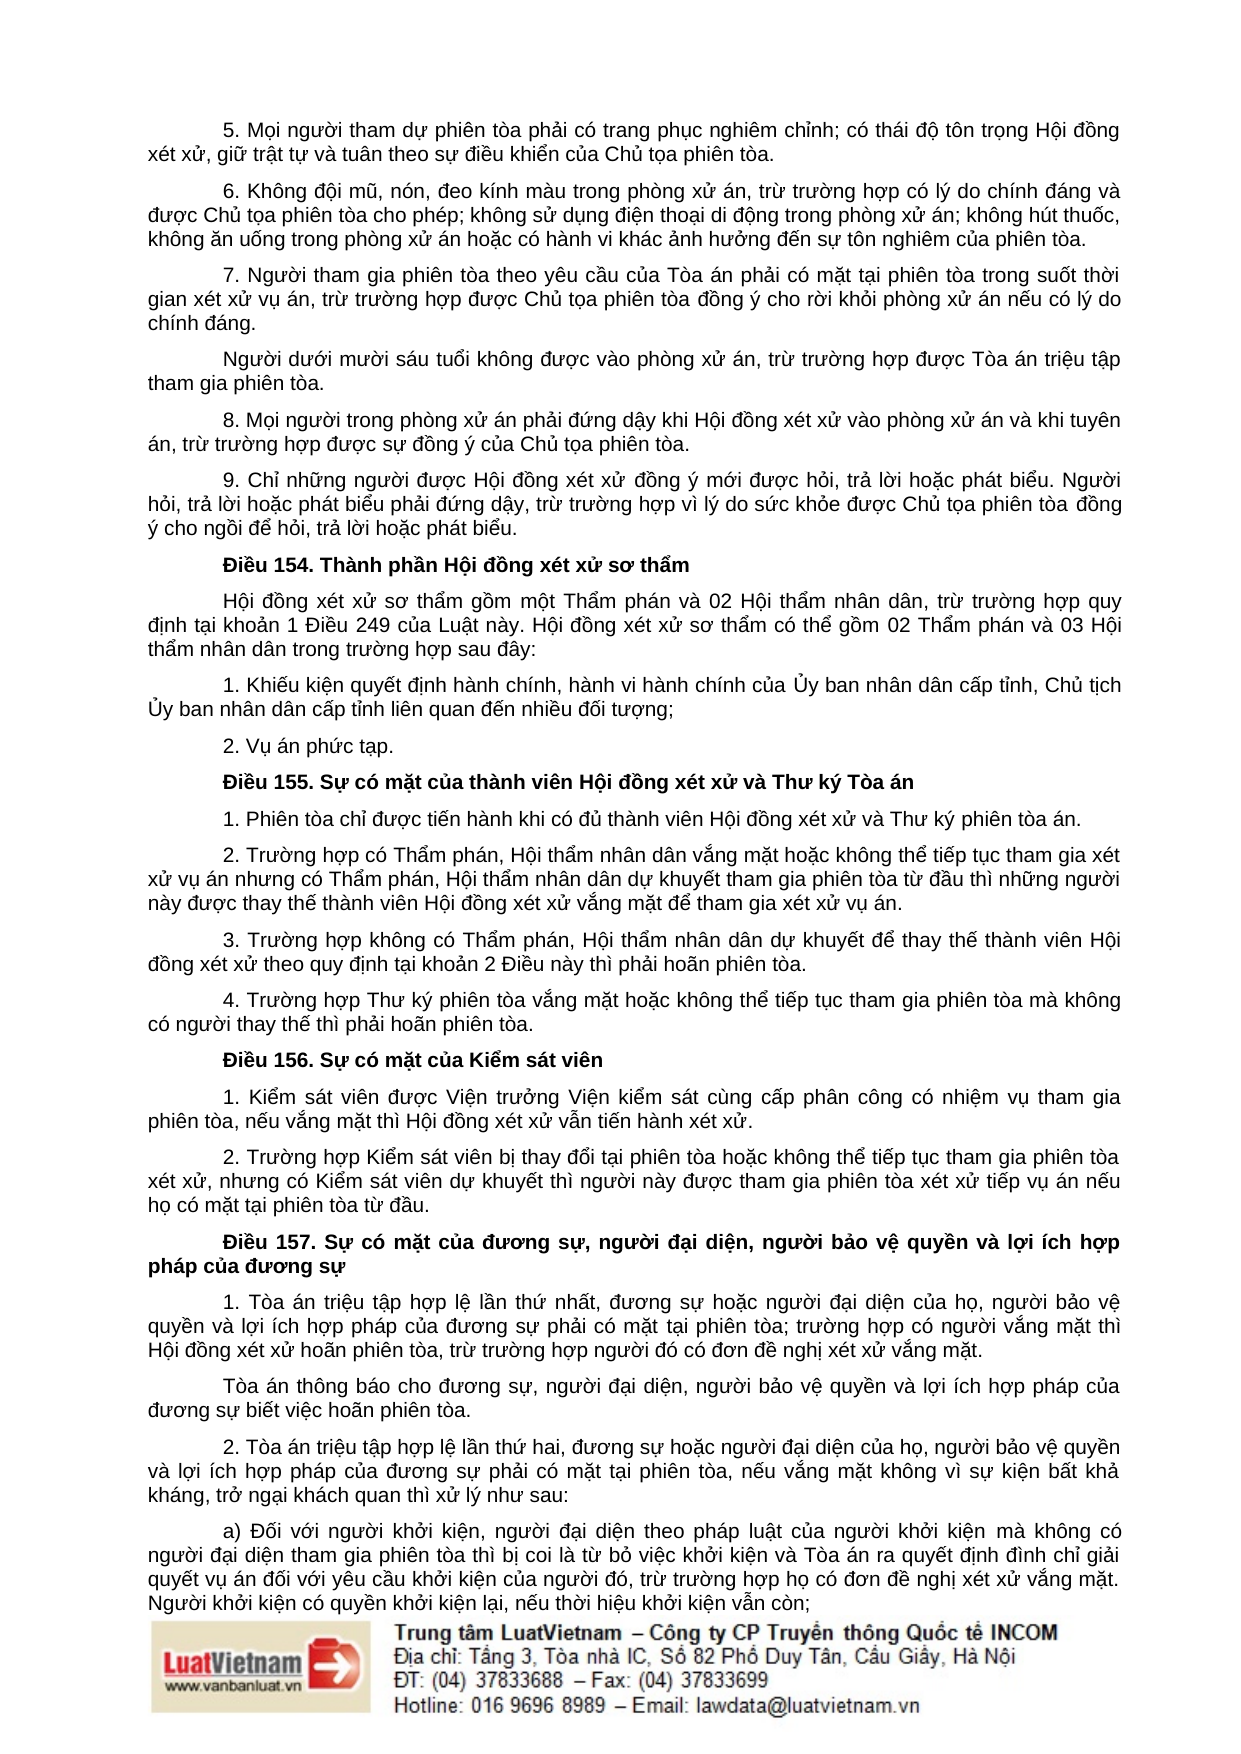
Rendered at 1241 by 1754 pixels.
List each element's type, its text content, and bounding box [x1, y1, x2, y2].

text Điều 157. Sự có mặt của đương sự, người đại diện, người bảo vệ quyền và lợi ích hợp pháp của đương sự [148, 1229, 1122, 1277]
text 4. Trường hợp Thư ký phiên tòa vắng mặt hoặc không thể tiếp tục tham gia phiên tòa mà không có người thay thế thì phải hoãn phiên tòa. [148, 988, 1122, 1036]
subtitle Điều 156. Sự có mặt của Kiểm sát viên [148, 1048, 1122, 1072]
text 3. Trường hợp không có Thẩm phán, Hội thẩm nhân dân dự khuyết để thay thế thành viên Hội đồng xét xử theo quy định tại khoản 2 Điều này thì phải hoãn phiên tòa. [148, 927, 1122, 975]
text 2. Trường hợp Kiểm sát viên bị thay đổi tại phiên tòa hoặc không thể tiếp tục tham gia phiên tòa xét xử, nhưng có Kiểm sát viên dự khuyết thì người này được tham gia phiên tòa xét xử tiếp vụ án nếu họ có mặt tại phiên tòa từ đầu. [148, 1145, 1122, 1217]
text 1. Tòa án triệu tập hợp lệ lần thứ nhất, đương sự hoặc người đại diện của họ, người bảo vệ quyền và lợi ích hợp pháp của đương sự phải có mặt tại phiên tòa; trường hợp có người vắng mặt thì Hội đồng xét xử hoãn phiên tòa, trừ trường hợp người đó có đơn đề nghị xét xử vắng mặt. [148, 1290, 1122, 1362]
text a) Đối với người khởi kiện, người đại diện theo pháp luật của người khởi kiện mà không có người đại diện tham gia phiên tòa thì bị coi là từ bỏ việc khởi kiện và Tòa án ra quyết định đình chỉ giải quyết vụ án đối với yêu cầu khởi kiện của người đó, trừ trường hợp họ có đơn đề nghị xét xử vắng mặt. Người khởi kiện có quyền khởi kiện lại, nếu thời hiệu khởi kiện vẫn còn; [148, 1519, 1122, 1615]
text 1. Kiểm sát viên được Viện trưởng Viện kiểm sát cùng cấp phân công có nhiệm vụ tham gia phiên tòa, nếu vắng mặt thì Hội đồng xét xử vẫn tiến hành xét xử. [148, 1085, 1122, 1133]
subtitle Điều 154. Thành phần Hội đồng xét xử sơ thẩm [148, 552, 1122, 576]
text Hội đồng xét xử sơ thẩm gồm một Thẩm phán và 02 Hội thẩm nhân dân, trừ trường hợp quy định tại khoản 1 Điều 249 của Luật này. Hội đồng xét xử sơ thẩm có thể gồm 02 Thẩm phán và 03 Hội thẩm nhân dân trong trường hợp sau đây: [148, 589, 1122, 661]
text 2. Tòa án triệu tập hợp lệ lần thứ hai, đương sự hoặc người đại diện của họ, người bảo vệ quyền và lợi ích hợp pháp của đương sự phải có mặt tại phiên tòa, nếu vắng mặt không vì sự kiện bất khả kháng, trở ngại khách quan thì xử lý như sau: [148, 1435, 1122, 1507]
text 2. Trường hợp có Thẩm phán, Hội thẩm nhân dân vắng mặt hoặc không thể tiếp tục tham gia xét xử vụ án nhưng có Thẩm phán, Hội thẩm nhân dân dự khuyết tham gia phiên tòa từ đầu thì những người này được thay thế thành viên Hội đồng xét xử vắng mặt để tham gia xét xử vụ án. [148, 843, 1122, 915]
text Người dưới mười sáu tuổi không được vào phòng xử án, trừ trường hợp được Tòa án triệu tập tham gia phiên tòa. [148, 347, 1122, 395]
text 9. Chỉ những người được Hội đồng xét xử đồng ý mới được hỏi, trả lời hoặc phát biểu. Người hỏi, trả lời hoặc phát biểu phải đứng dậy, trừ trường hợp vì lý do sức khỏe được Chủ tọa phiên tòa đồng ý cho ngồi để hỏi, trả lời hoặc phát biểu. [148, 468, 1122, 540]
text Tòa án thông báo cho đương sự, người đại diện, người bảo vệ quyền và lợi ích hợp pháp của đương sự biết việc hoãn phiên tòa. [148, 1374, 1122, 1422]
text 1. Khiếu kiện quyết định hành chính, hành vi hành chính của Ủy ban nhân dân cấp tỉnh, Chủ tịch Ủy ban nhân dân cấp tỉnh liên quan đến nhiều đối tượng; [148, 673, 1122, 721]
text 5. Mọi người tham dự phiên tòa phải có trang phục nghiêm chỉnh; có thái độ tôn trọng Hội đồng xét xử, giữ trật tự và tuân theo sự điều khiển của Chủ tọa phiên tòa. [148, 118, 1122, 166]
picture [147, 1615, 1088, 1732]
subtitle Điều 155. Sự có mặt của thành viên Hội đồng xét xử và Thư ký Tòa án [148, 770, 1122, 794]
text 2. Vụ án phức tạp. [148, 734, 1122, 758]
text 6. Không đội mũ, nón, đeo kính màu trong phòng xử án, trừ trường hợp có lý do chính đáng và được Chủ tọa phiên tòa cho phép; không sử dụng điện thoại di động trong phòng xử án; không hút thuốc, không ăn uống trong phòng xử án hoặc có hành vi khác ảnh hưởng đến sự tôn nghiêm của phiên tòa. [148, 178, 1122, 250]
text 7. Người tham gia phiên tòa theo yêu cầu của Tòa án phải có mặt tại phiên tòa trong suốt thời gian xét xử vụ án, trừ trường hợp được Chủ tọa phiên tòa đồng ý cho rời khỏi phòng xử án nếu có lý do chính đáng. [148, 263, 1122, 335]
text 8. Mọi người trong phòng xử án phải đứng dậy khi Hội đồng xét xử vào phòng xử án và khi tuyên án, trừ trường hợp được sự đồng ý của Chủ tọa phiên tòa. [148, 408, 1122, 456]
text 1. Phiên tòa chỉ được tiến hành khi có đủ thành viên Hội đồng xét xử và Thư ký phiên tòa án. [148, 807, 1122, 831]
